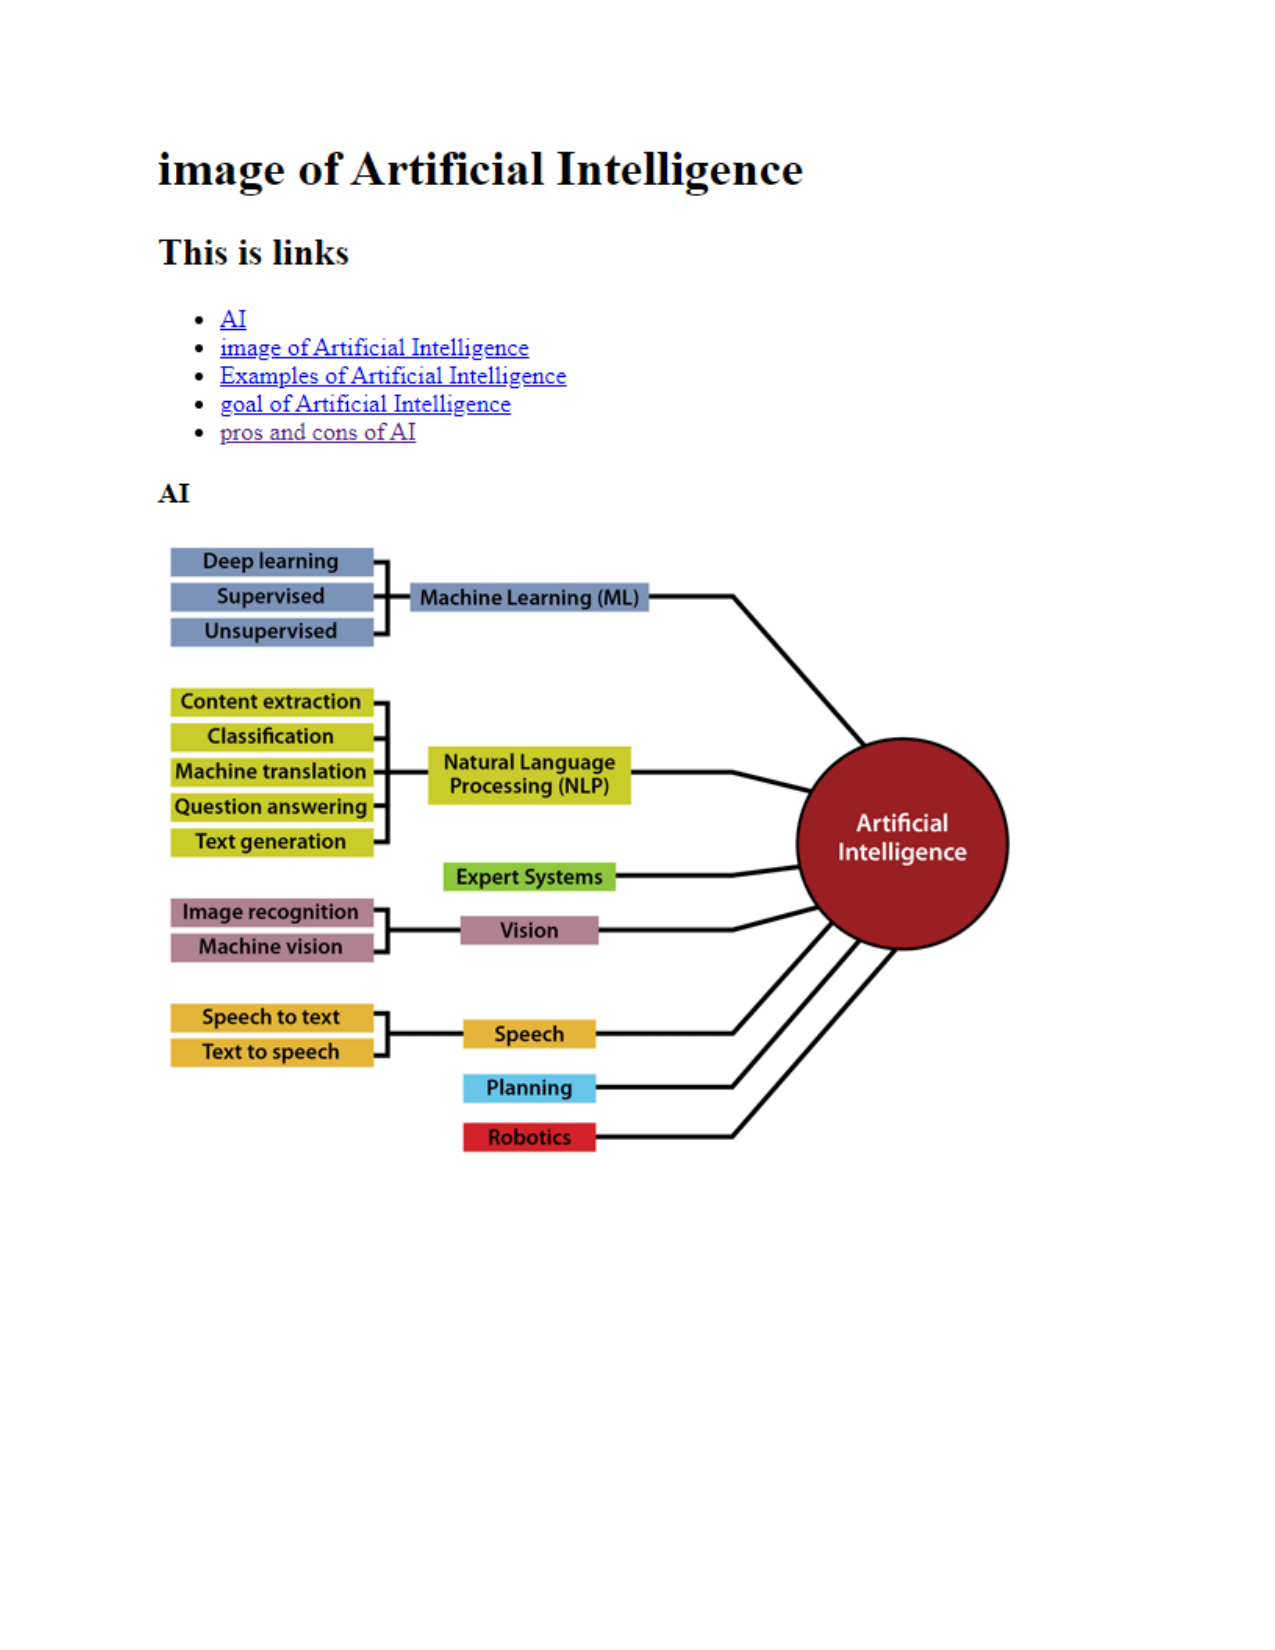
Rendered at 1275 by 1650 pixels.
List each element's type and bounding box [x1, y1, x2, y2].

picture [150, 150, 1074, 1165]
